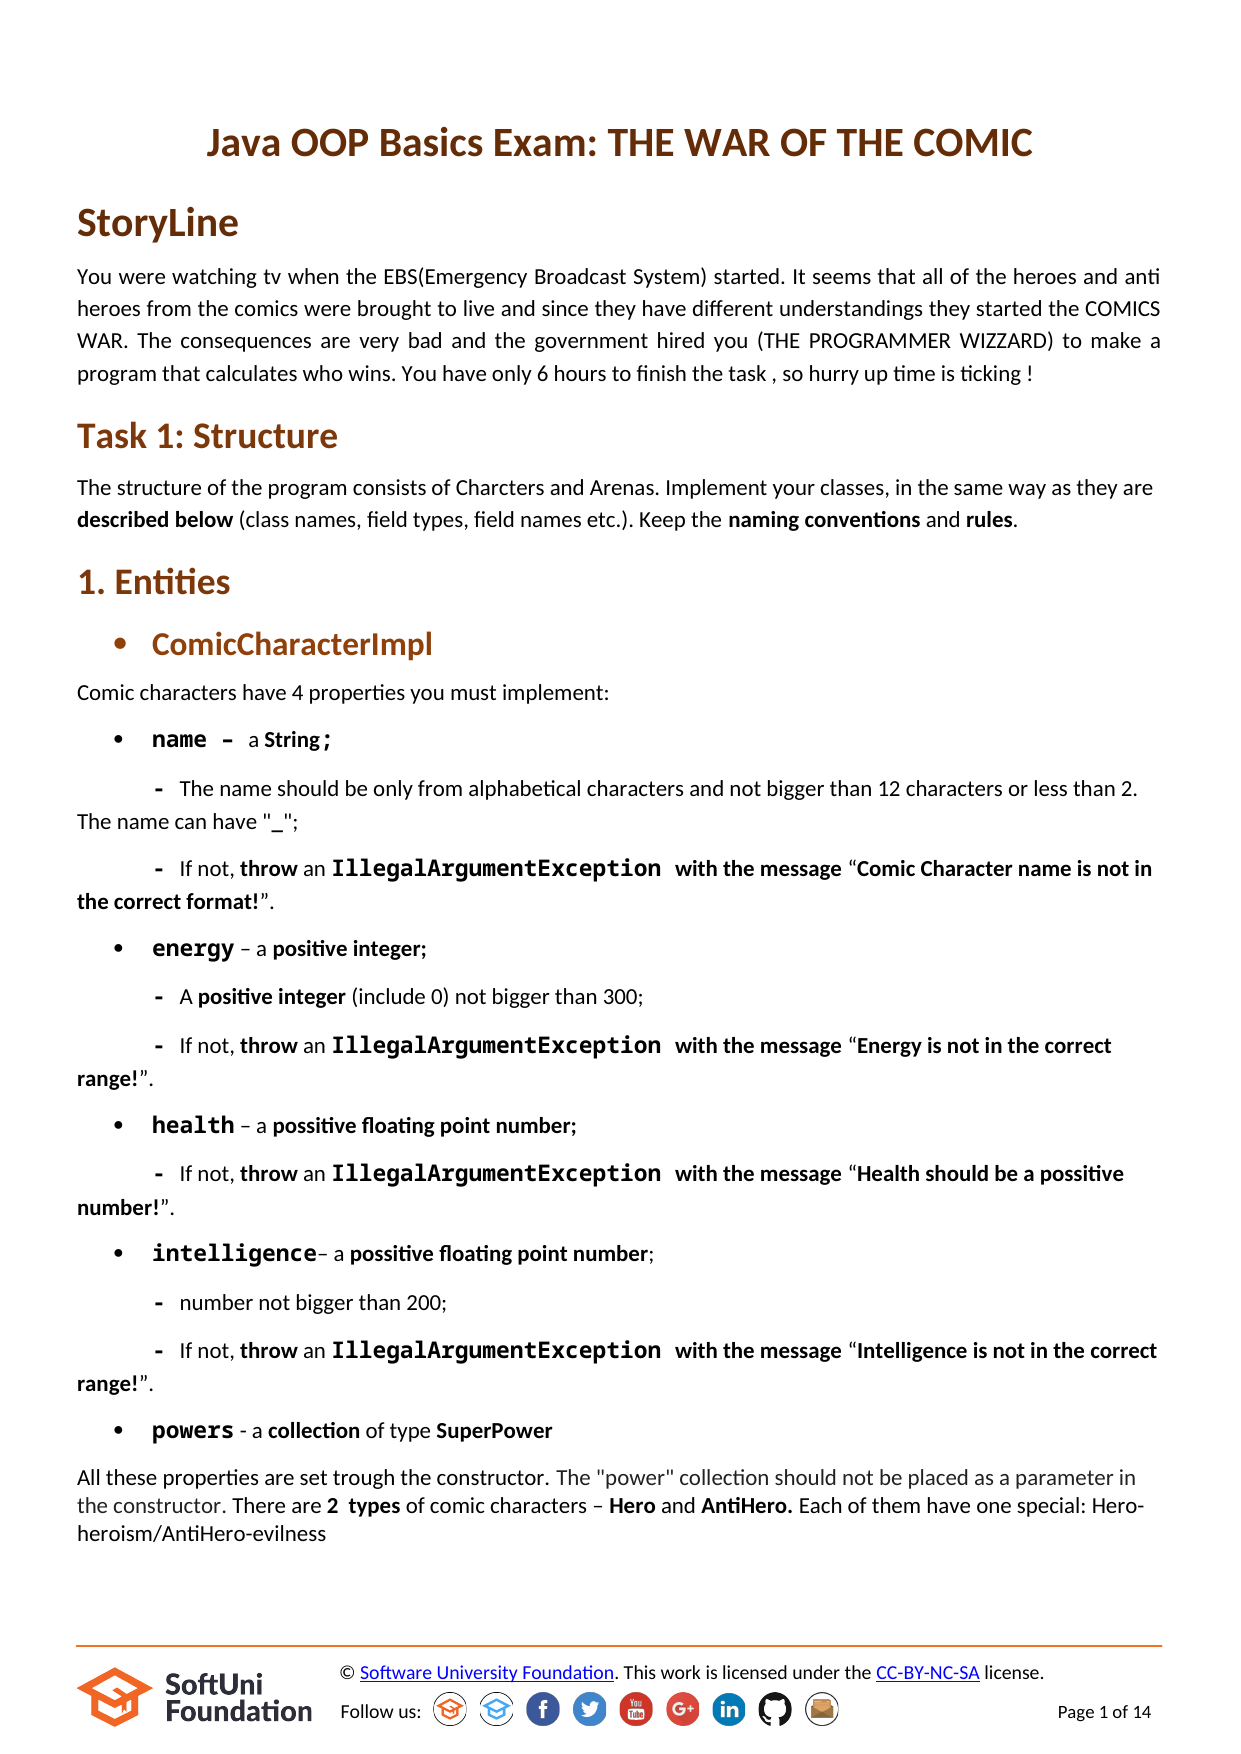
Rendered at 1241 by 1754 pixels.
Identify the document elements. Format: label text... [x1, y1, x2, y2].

subtitle Entities [77, 558, 1163, 604]
list powers - a collection of type SuperPower [114, 1414, 1163, 1446]
picture [526, 1692, 560, 1726]
text Comic characters have 4 properties you must implement: [77, 678, 1163, 706]
picture [736, 1693, 746, 1703]
picture [666, 1692, 700, 1726]
text - If not, throw an IllegalArgumentException with the message “Comic Character name is not in the correct format!”. [77, 852, 1163, 915]
picture [76, 1667, 312, 1727]
text - A positive integer (include 0) not bigger than 300; [77, 980, 1163, 1011]
picture [727, 1707, 738, 1717]
text - number not bigger than 200; [77, 1286, 1163, 1317]
picture [480, 1692, 513, 1726]
picture [619, 1692, 653, 1726]
picture [712, 1716, 722, 1726]
subtitle Java OOP Basics Exam: THE WAR OF THE COMIC [77, 116, 1163, 167]
text - If not, throw an IllegalArgumentException with the message “Intelligence is not in the correct range!”. [77, 1334, 1163, 1398]
list health – a possitive floating point number; [114, 1109, 1163, 1140]
picture [433, 1692, 467, 1726]
picture [573, 1692, 607, 1726]
list energy – a positive integer; [114, 932, 1163, 963]
text You were watching tv when the EBS(Emergency Broadcast System) started. It seems that all of the heroes and anti heroes from the comics were brought to live and since they have different understandings they started the COMICS WAR. The consequences are very bad and the government hired you (THE PROGRAMMER WIZZARD) to make a program that calculates who wins. You have only 6 hours to finish the task , so hurry up time is ticking ! [77, 262, 1163, 387]
picture [736, 1716, 746, 1726]
text - The name should be only from alphabetical characters and not bigger than 12 characters or less than 2. The name can have "_"; [77, 772, 1163, 835]
text - If not, throw an IllegalArgumentException with the message “Health should be a possitive number!”. [77, 1157, 1163, 1221]
subtitle ComicCharacterImpl [114, 623, 1163, 664]
picture [758, 1692, 792, 1726]
list intelligence– a possitive floating point number; [114, 1237, 1163, 1268]
subtitle Task 1: Structure [77, 412, 1163, 458]
text - If not, throw an IllegalArgumentException with the message “Energy is not in the correct range!”. [77, 1029, 1163, 1092]
list name – a String; [114, 723, 1163, 754]
text All these properties are set trough the constructor. Тhe "power" collection should not be placed as a parameter in the constructor. There are 2 types of comic characters – Hero and AntiHero. Each of them have one special: Hero-heroism/AntiHero-evilness [77, 1463, 1163, 1547]
picture [805, 1692, 839, 1726]
subtitle StoryLine [77, 196, 1163, 246]
text The structure of the program consists of Charcters and Arenas. Implement your classes, in the same way as they are described below (class names, field types, field names etc.). Keep the naming conventions and rules. [77, 473, 1163, 533]
picture [712, 1693, 722, 1703]
